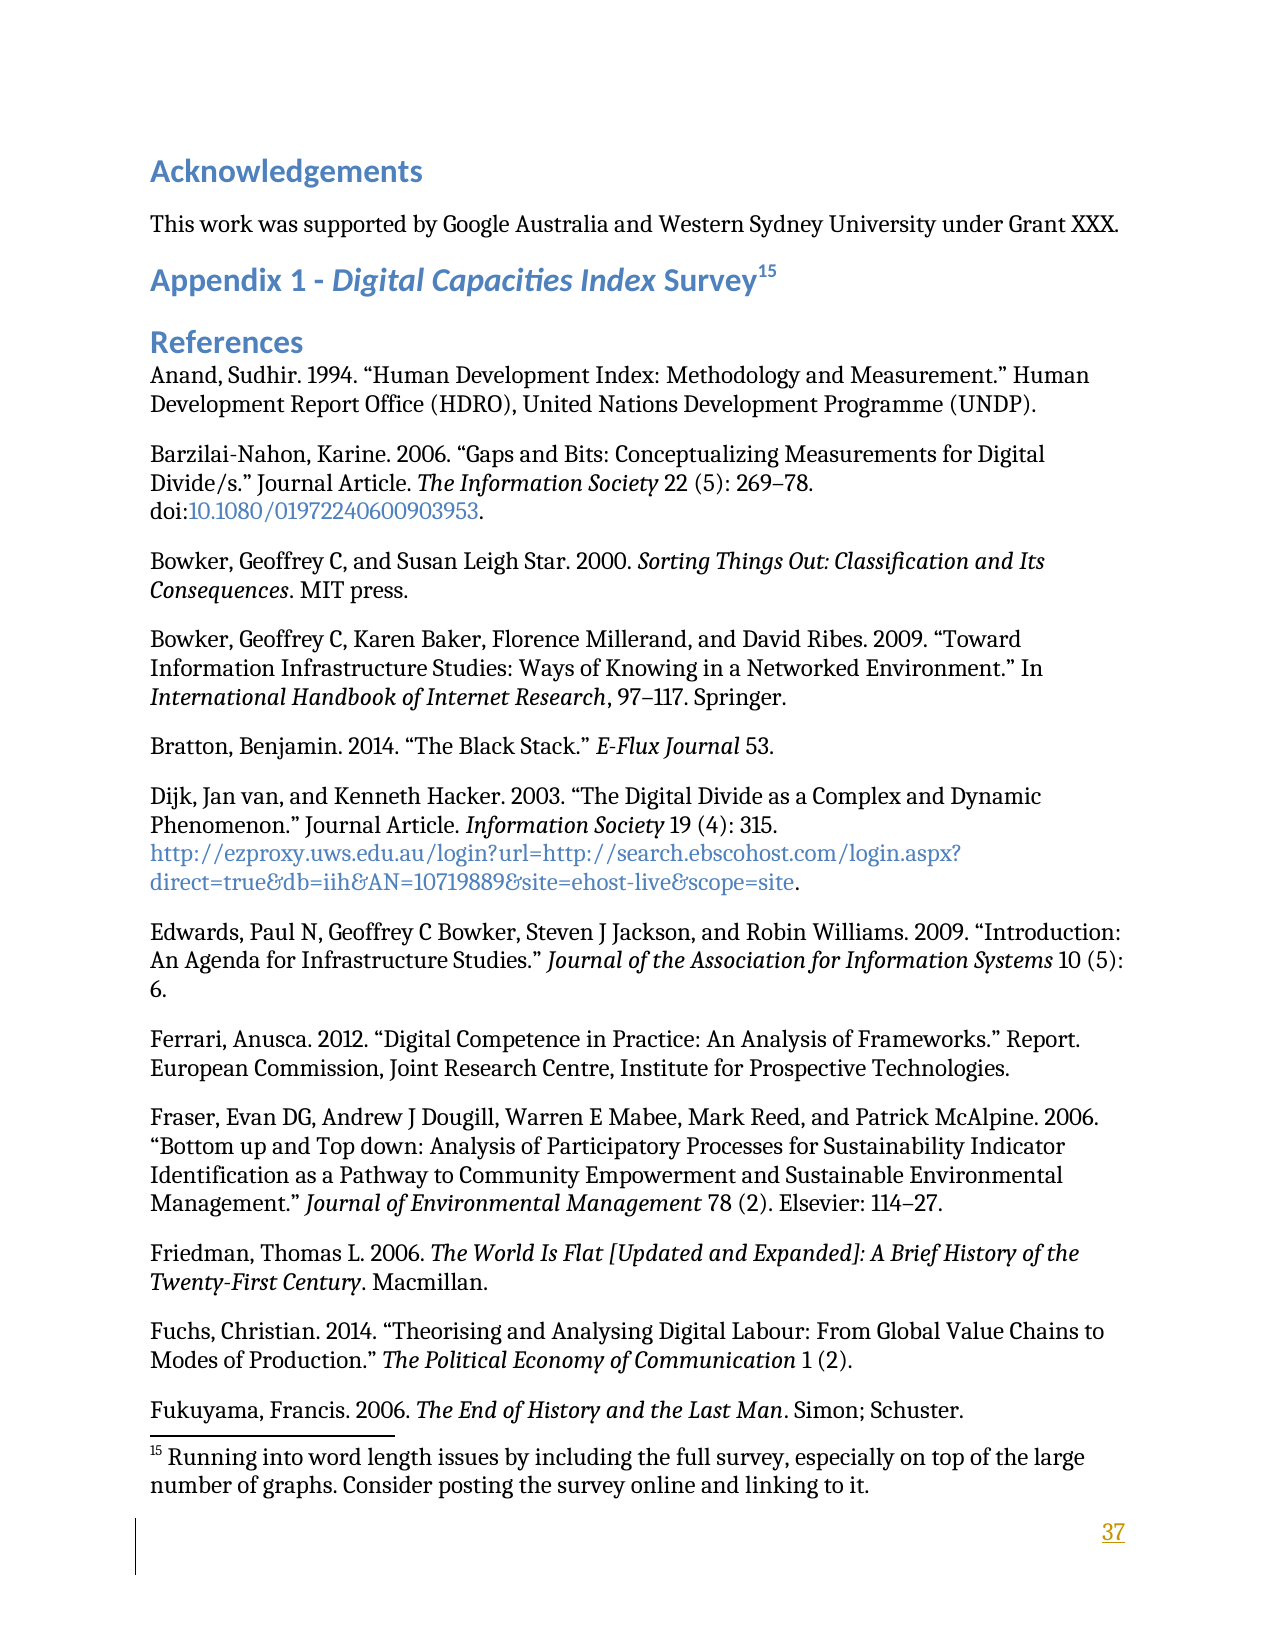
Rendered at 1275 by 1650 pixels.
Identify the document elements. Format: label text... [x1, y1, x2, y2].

text Dijk, Jan van, and Kenneth Hacker. 2003. “The Digital Divide as a Complex and Dynamic Phenomenon.” Journal Article. Information Society 19 (4): 315. http://ezproxy.uws.edu.au/login?url=http://search.ebscohost.com/login.aspx?direct=true&db=iih&AN=10719889&site=ehost-live&scope=site. [150, 782, 1125, 897]
text Bratton, Benjamin. 2014. “The Black Stack.” E-Flux Journal 53. [150, 732, 1125, 761]
subtitle Acknowledgements [150, 150, 1125, 191]
text Fukuyama, Francis. 2006. The End of History and the Last Man. Simon; Schuster. [150, 1396, 1125, 1424]
text Bowker, Geoffrey C, and Susan Leigh Star. 2000. Sorting Things Out: Classification and Its Consequences. MIT press. [150, 547, 1125, 604]
text Fuchs, Christian. 2014. “Theorising and Analysing Digital Labour: From Global Value Chains to Modes of Production.” The Political Economy of Communication 1 (2). [150, 1317, 1125, 1375]
text Barzilai-Nahon, Karine. 2006. “Gaps and Bits: Conceptualizing Measurements for Digital Divide/s.” Journal Article. The Information Society 22 (5): 269–78. doi:10.1080/01972240600903953. [150, 440, 1125, 526]
text Ferrari, Anusca. 2012. “Digital Competence in Practice: An Analysis of Frameworks.” Report. European Commission, Joint Research Centre, Institute for Prospective Technologies. [150, 1025, 1125, 1082]
text This work was supported by Google Australia and Western Sydney University under Grant XXX. [150, 209, 1125, 238]
text Edwards, Paul N, Geoffrey C Bowker, Steven J Jackson, and Robin Williams. 2009. “Introduction: An Agenda for Infrastructure Studies.” Journal of the Association for Information Systems 10 (5): 6. [150, 918, 1125, 1004]
text Fraser, Evan DG, Andrew J Dougill, Warren E Mabee, Mark Reed, and Patrick McAlpine. 2006. “Bottom up and Top down: Analysis of Participatory Processes for Sustainability Indicator Identification as a Pathway to Community Empowerment and Sustainable Environmental Management.” Journal of Environmental Management 78 (2). Elsevier: 114–27. [150, 1103, 1125, 1218]
subtitle Appendix 1 - Digital Capacities Index Survey [150, 259, 1125, 300]
subtitle References [150, 321, 1125, 361]
text Friedman, Thomas L. 2006. The World Is Flat [Updated and Expanded]: A Brief History of the Twenty-First Century. Macmillan. [150, 1239, 1125, 1296]
text Anand, Sudhir. 1994. “Human Development Index: Methodology and Measurement.” Human Development Report Office (HDRO), United Nations Development Programme (UNDP). [150, 361, 1125, 419]
text Bowker, Geoffrey C, Karen Baker, Florence Millerand, and David Ribes. 2009. “Toward Information Infrastructure Studies: Ways of Knowing in a Networked Environment.” In International Handbook of Internet Research, 97–117. Springer. [150, 625, 1125, 711]
